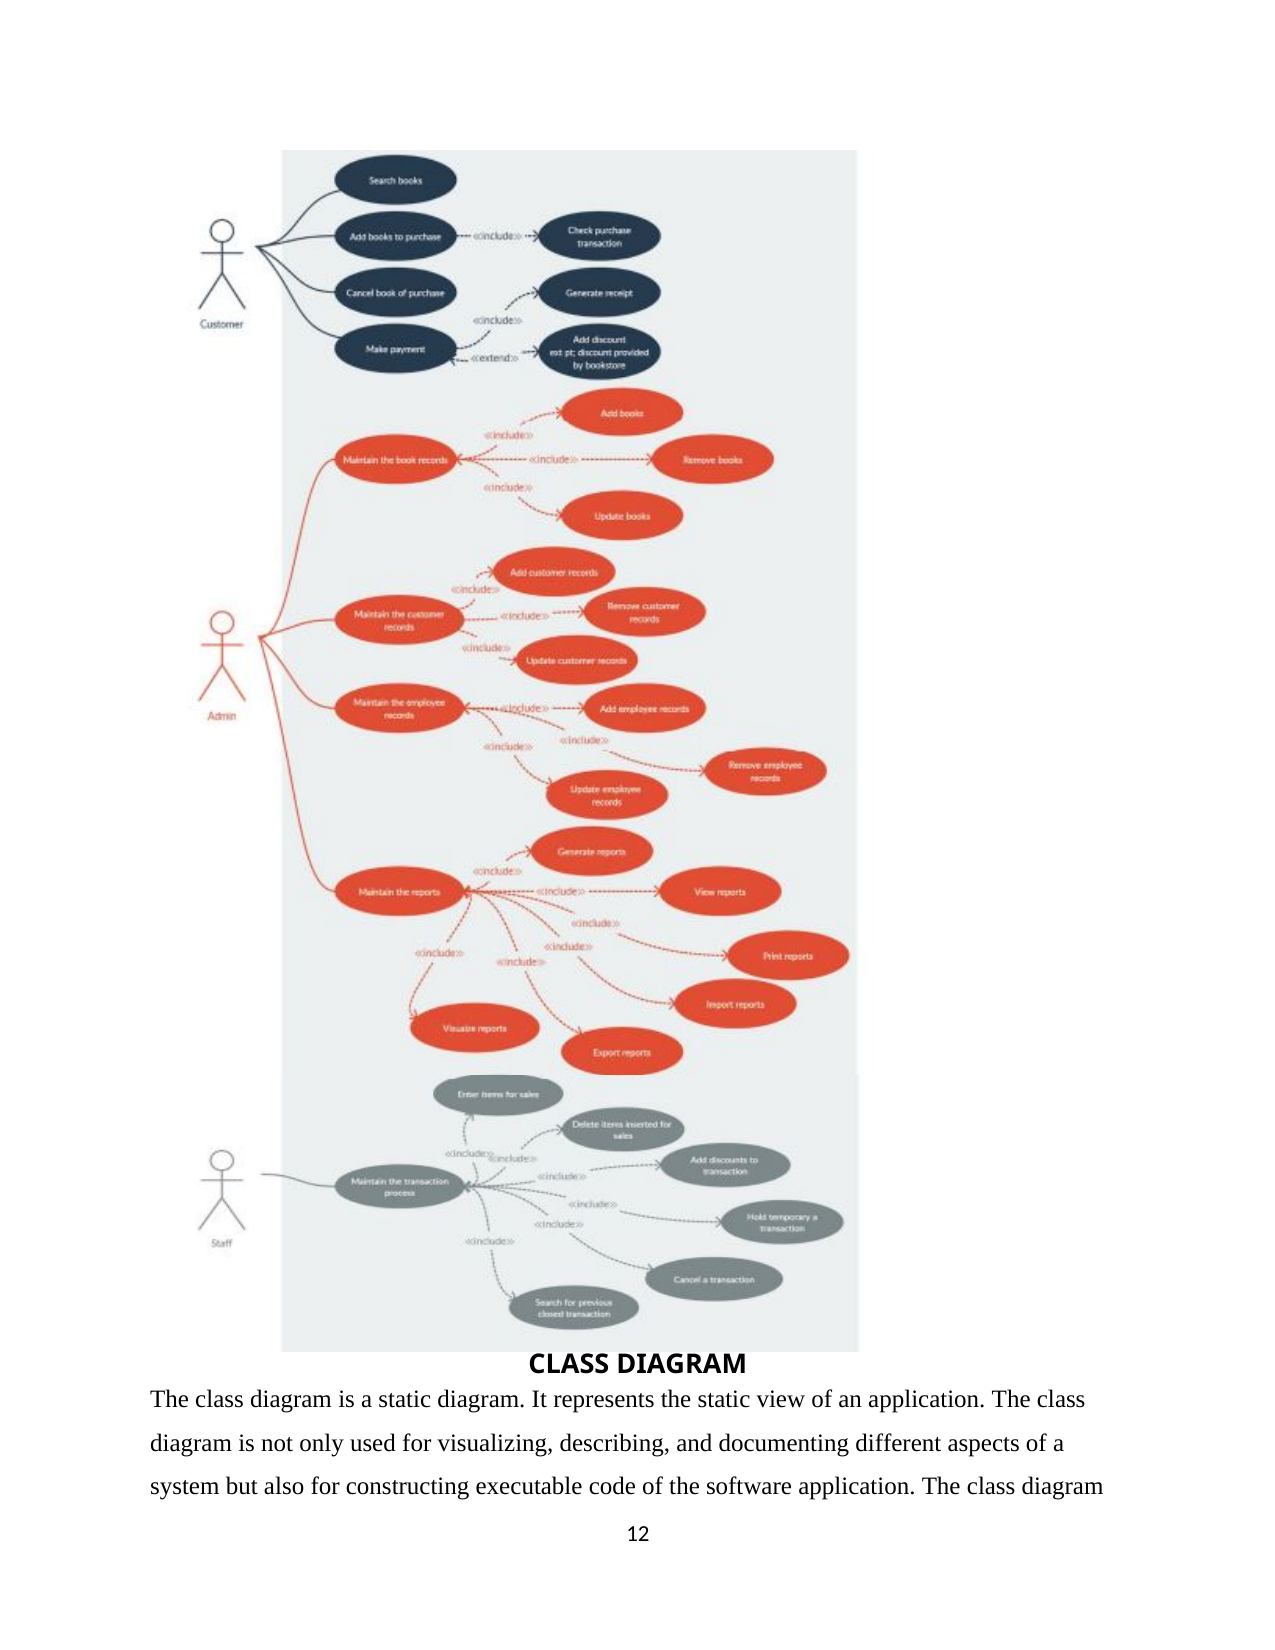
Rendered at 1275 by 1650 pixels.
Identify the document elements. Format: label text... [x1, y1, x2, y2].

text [150, 1384, 1125, 1499]
subtitle CLASS DIAGRAM [150, 1345, 1125, 1382]
picture [150, 150, 910, 1352]
